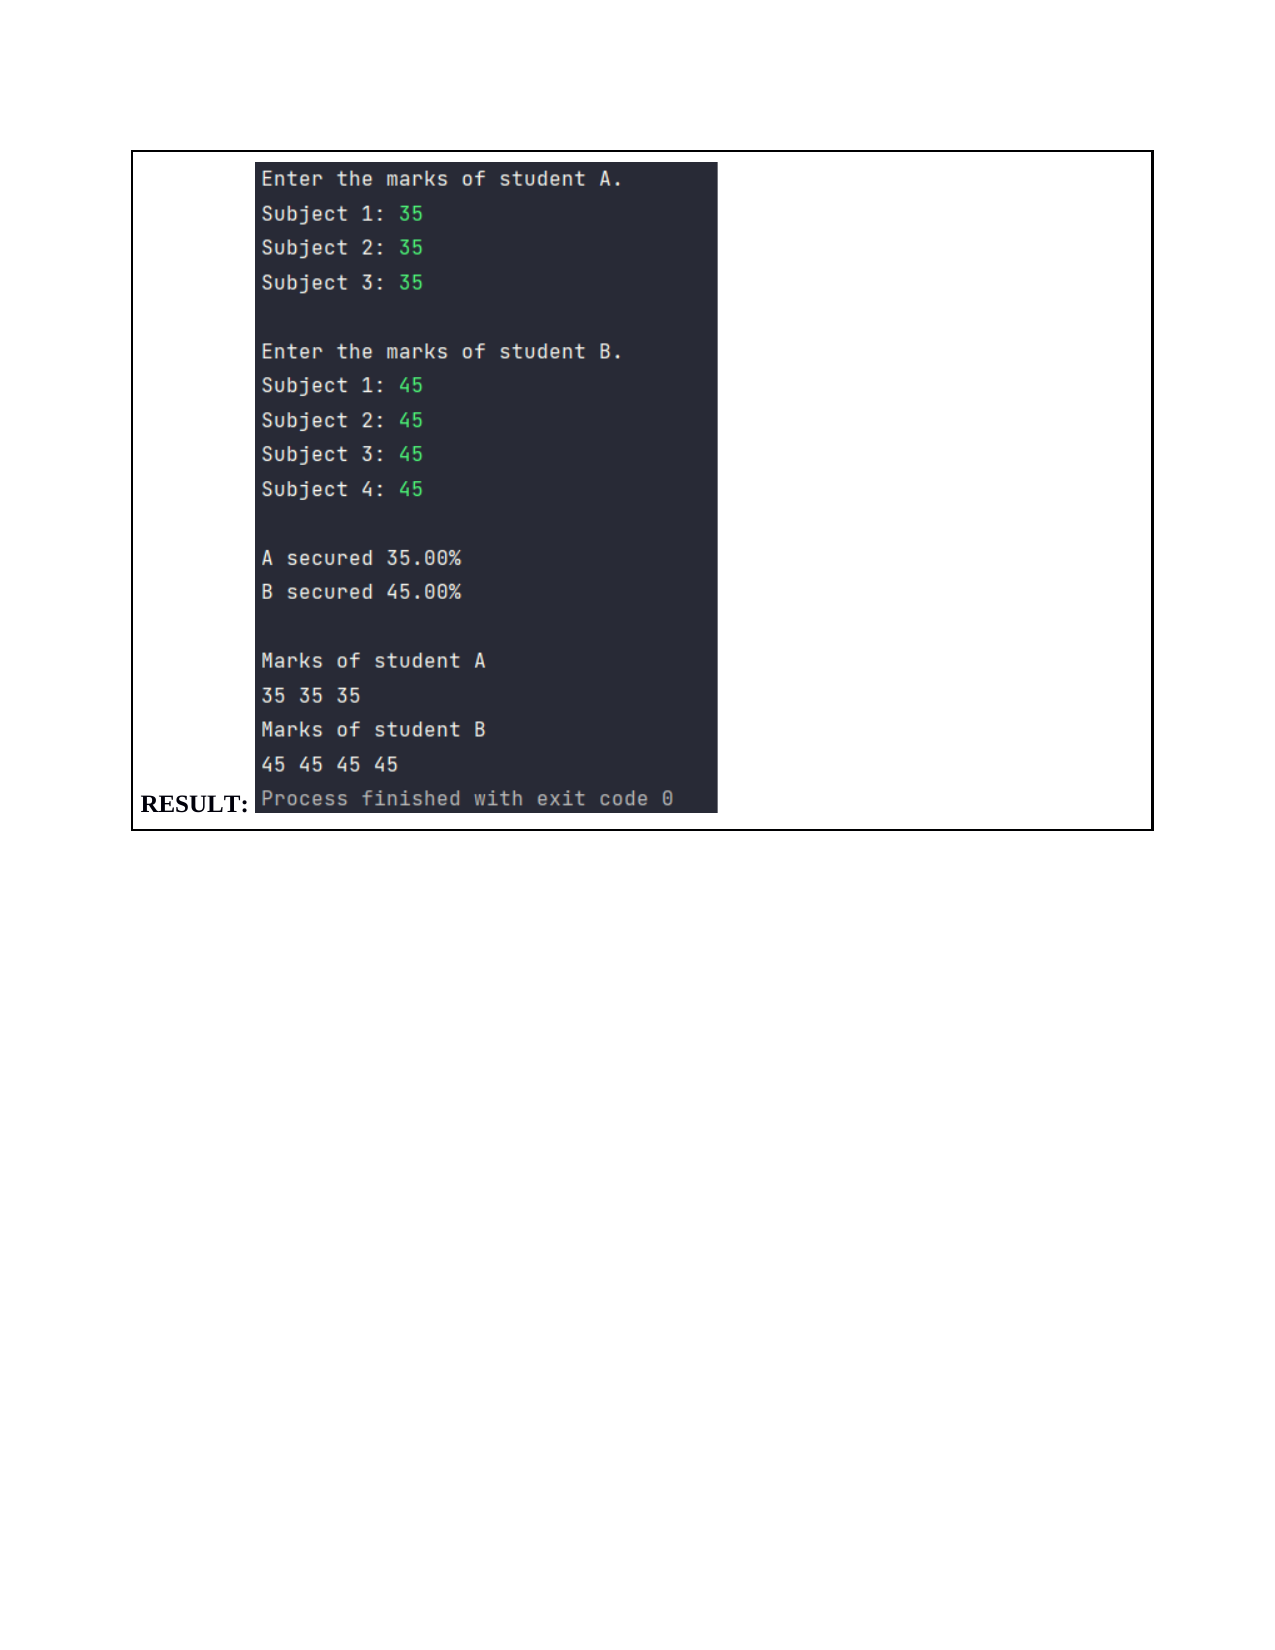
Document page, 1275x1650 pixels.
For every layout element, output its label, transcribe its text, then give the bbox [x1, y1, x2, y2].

table_cell RESULT: [133, 152, 1151, 828]
picture [255, 162, 718, 813]
